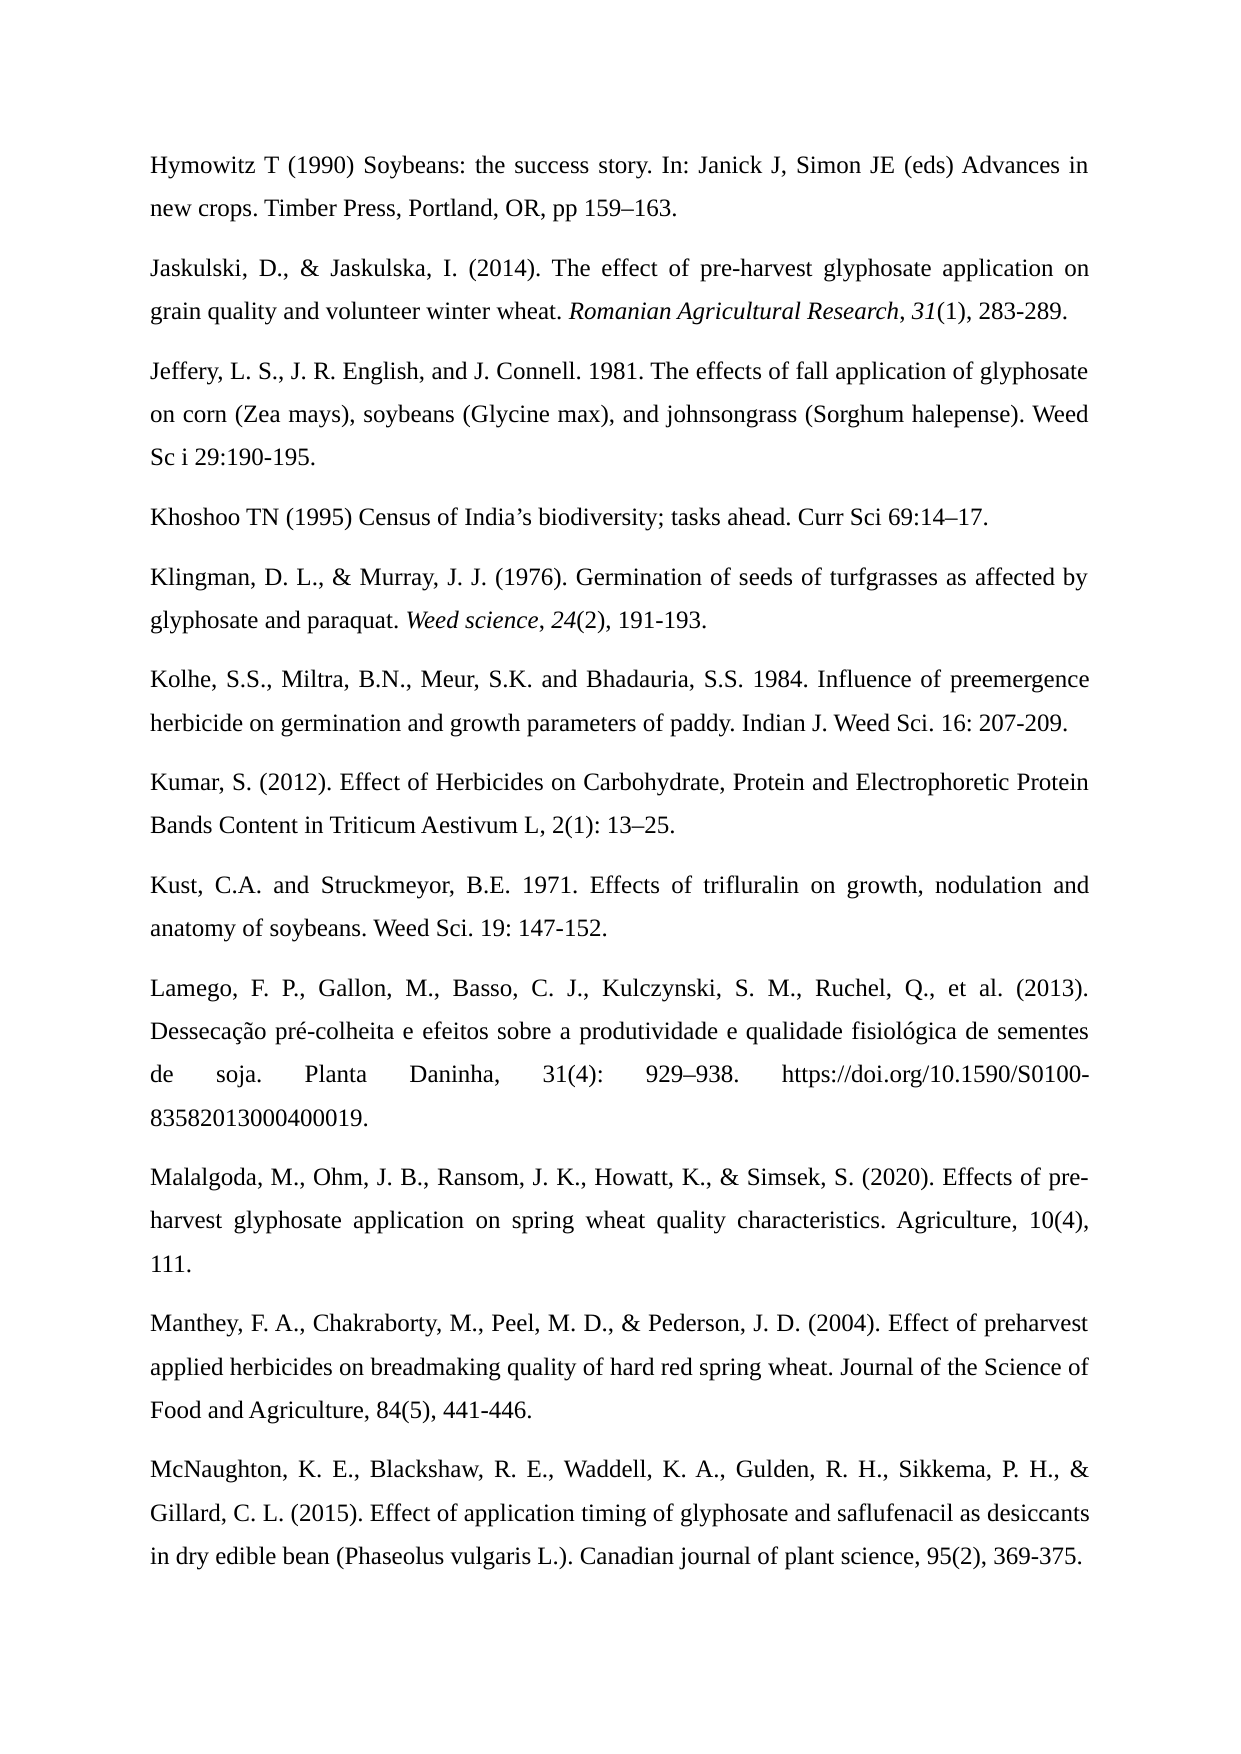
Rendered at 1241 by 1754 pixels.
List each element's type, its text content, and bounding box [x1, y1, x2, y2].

text Manthey, F. A., Chakraborty, M., Peel, M. D., & Pederson, J. D. (2004). Effect of preharvest applied herbicides on breadmaking quality of hard red spring wheat. Journal of the Science of Food and Agriculture, 84(5), 441-446. [150, 1308, 1090, 1423]
text Khoshoo TN (1995) Census of India’s biodiversity; tasks ahead. Curr Sci 69:14–17. [150, 502, 1090, 531]
text Jeffery, L. S., J. R. English, and J. Connell. 1981. The effects of fall application of glyphosate on corn (Zea mays), soybeans (Glycine max), and johnsongrass (Sorghum halepense). Weed Sc i 29:190-195. [150, 356, 1090, 471]
text McNaughton, K. E., Blackshaw, R. E., Waddell, K. A., Gulden, R. H., Sikkema, P. H., & Gillard, C. L. (2015). Effect of application timing of glyphosate and saflufenacil as desiccants in dry edible bean (Phaseolus vulgaris L.). Canadian journal of plant science, 95(2), 369-375. [150, 1454, 1090, 1569]
text Hymowitz T (1990) Soybeans: the success story. In: Janick J, Simon JE (eds) Advances in new crops. Timber Press, Portland, OR, pp 159–163. [150, 150, 1090, 222]
text Malalgoda, M., Ohm, J. B., Ransom, J. K., Howatt, K., & Simsek, S. (2020). Effects of pre-harvest glyphosate application on spring wheat quality characteristics. Agriculture, 10(4), 111. [150, 1162, 1090, 1277]
text Kumar, S. (2012). Effect of Herbicides on Carbohydrate, Protein and Electrophoretic Protein Bands Content in Triticum Aestivum L, 2(1): 13–25. [150, 767, 1090, 839]
text Jaskulski, D., & Jaskulska, I. (2014). The effect of pre-harvest glyphosate application on grain quality and volunteer winter wheat. Romanian Agricultural Research, 31(1), 283-289. [150, 282, 1090, 325]
text Lamego, F. P., Gallon, M., Basso, C. J., Kulczynski, S. M., Ruchel, Q., et al. (2013). Dessecação pré-colheita e efeitos sobre a produtividade e qualidade fisiológica de sementes de soja. Planta Daninha, 31(4): 929–938. https://doi.org/10.1590/S0100- 83582013000400019. [150, 973, 1090, 1131]
text Kolhe, S.S., Miltra, B.N., Meur, S.K. and Bhadauria, S.S. 1984. Influence of preemergence herbicide on germination and growth parameters of paddy. Indian J. Weed Sci. 16: 207-209. [150, 664, 1090, 736]
text Klingman, D. L., & Murray, J. J. (1976). Germination of seeds of turfgrasses as affected by glyphosate and paraquat. Weed science, 24(2), 191-193. [150, 590, 1090, 633]
text Kust, C.A. and Struckmeyor, B.E. 1971. Effects of trifluralin on growth, nodulation and anatomy of soybeans. Weed Sci. 19: 147-152. [150, 870, 1090, 942]
